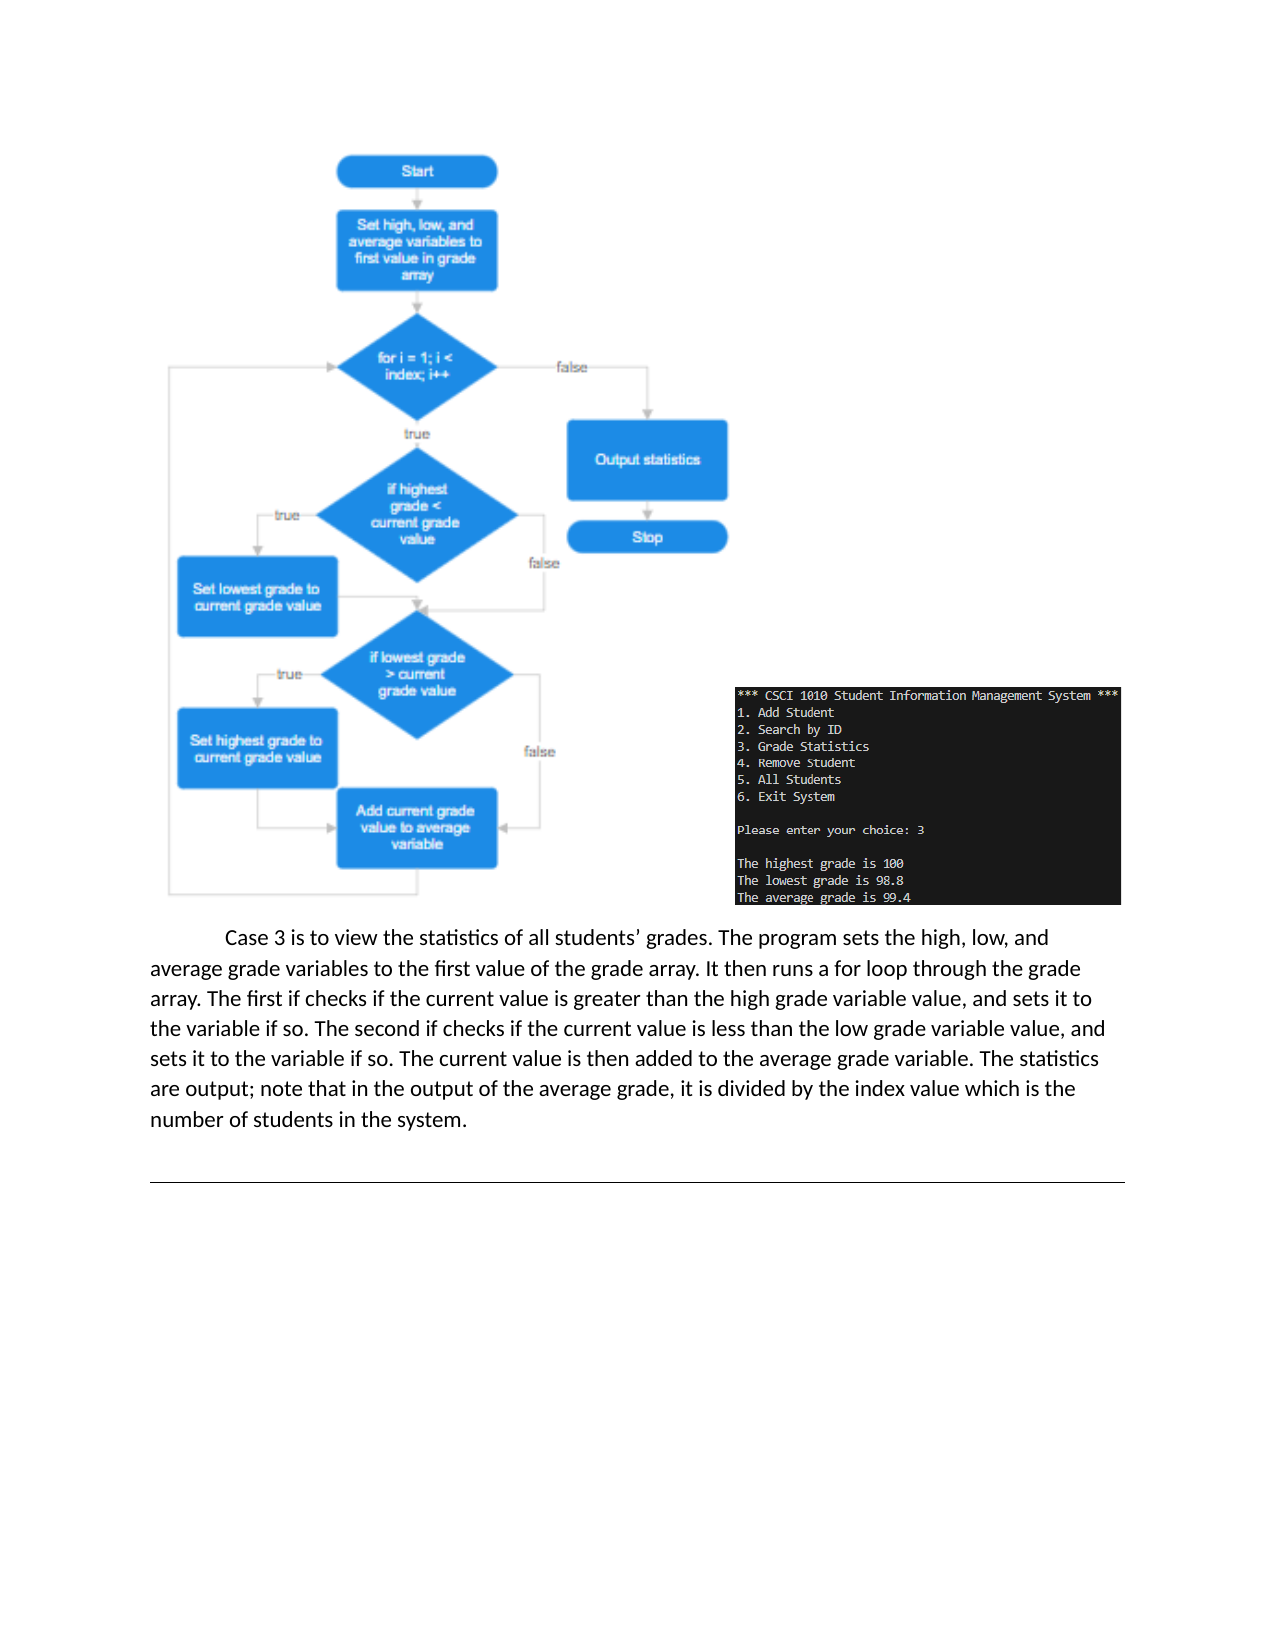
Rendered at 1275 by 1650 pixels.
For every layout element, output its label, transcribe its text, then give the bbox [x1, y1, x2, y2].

text Case 3 is to view the statistics of all students’ grades. The program sets the high, low, and average grade variables to the first value of the grade array. It then runs a for loop through the grade array. The first if checks if the current value is greater than the high grade variable value, and sets it to the variable if so. The second if checks if the current value is less than the low grade variable value, and sets it to the variable if so. The current value is then added to the average grade variable. The statistics are output; note that in the output of the average grade, it is divided by the index value which is the number of students in the system. [150, 923, 1125, 1133]
picture [150, 150, 1122, 905]
